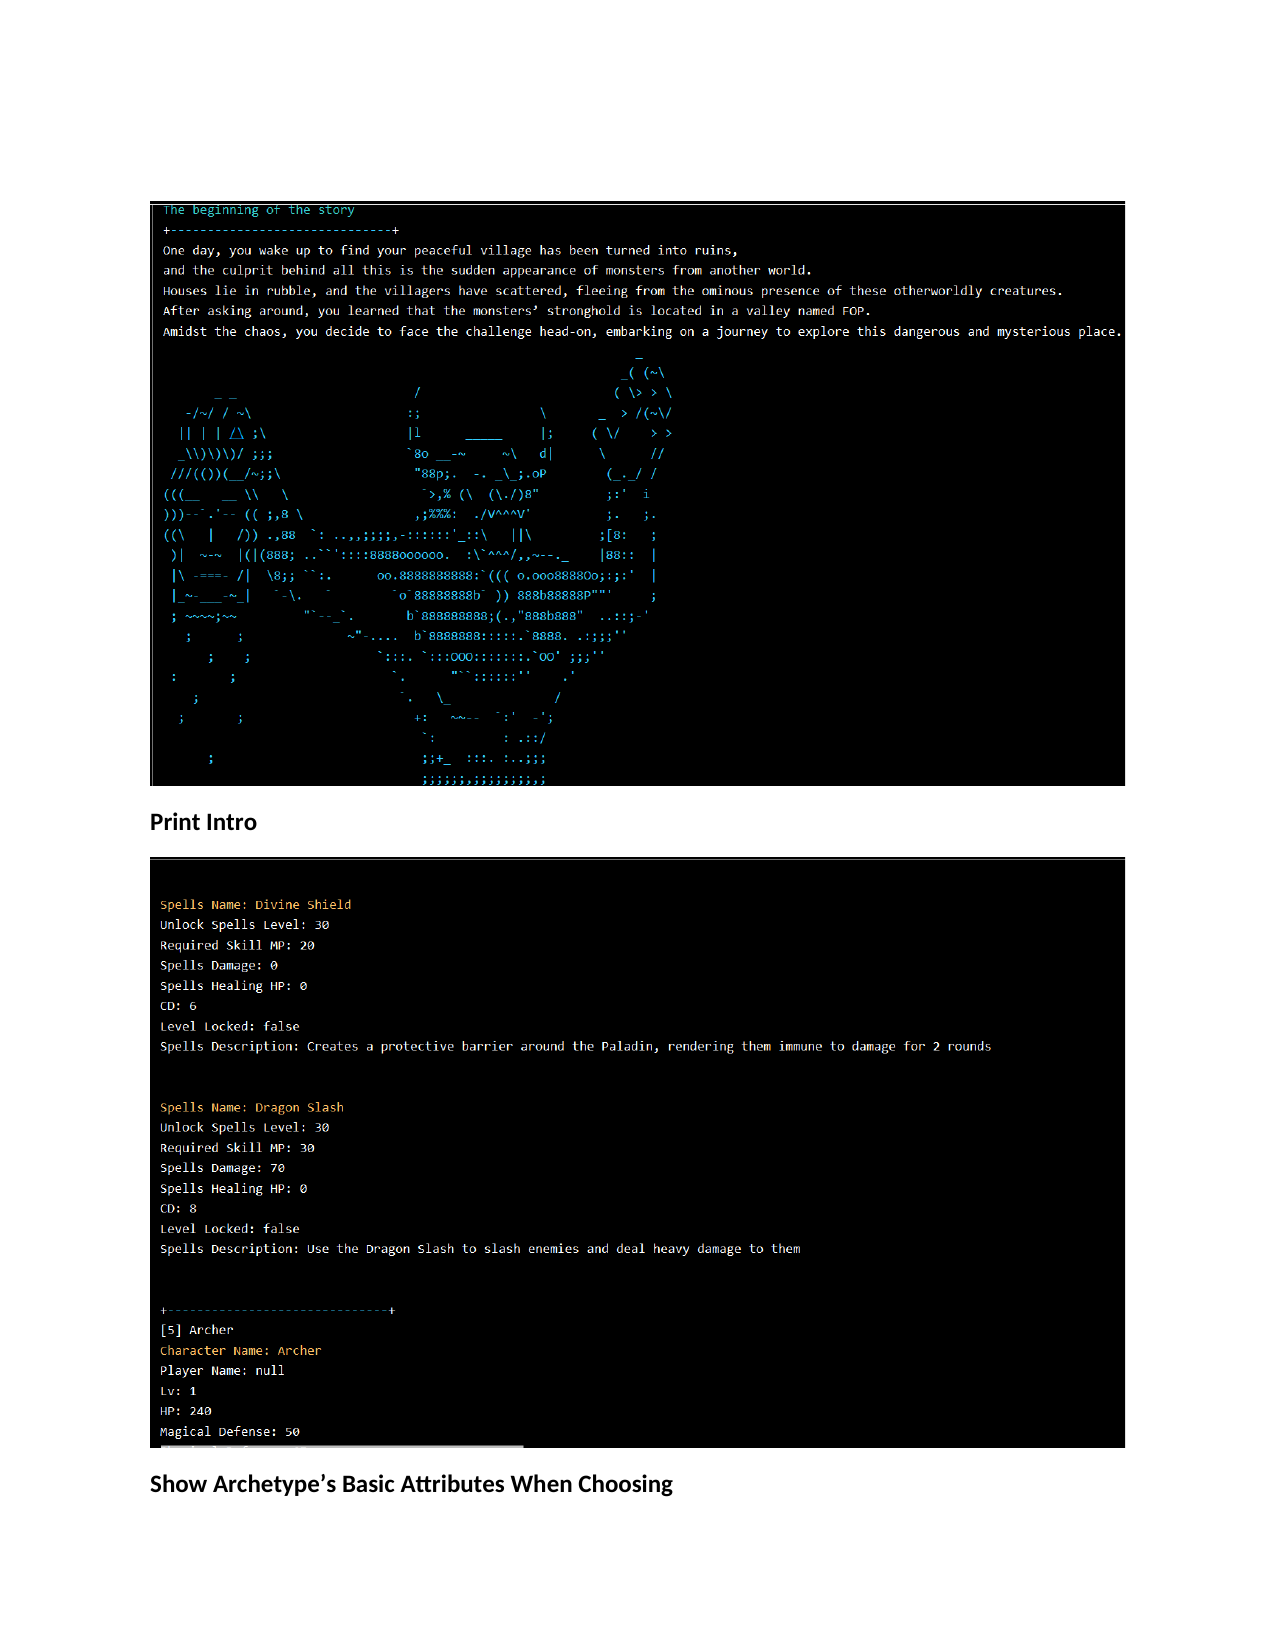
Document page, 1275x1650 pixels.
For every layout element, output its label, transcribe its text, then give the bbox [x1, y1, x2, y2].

text Show Archetype’s Basic Attributes When Choosing [150, 1468, 1125, 1499]
text Print Intro [150, 806, 1125, 837]
picture [150, 857, 1125, 1448]
picture [150, 201, 1125, 786]
